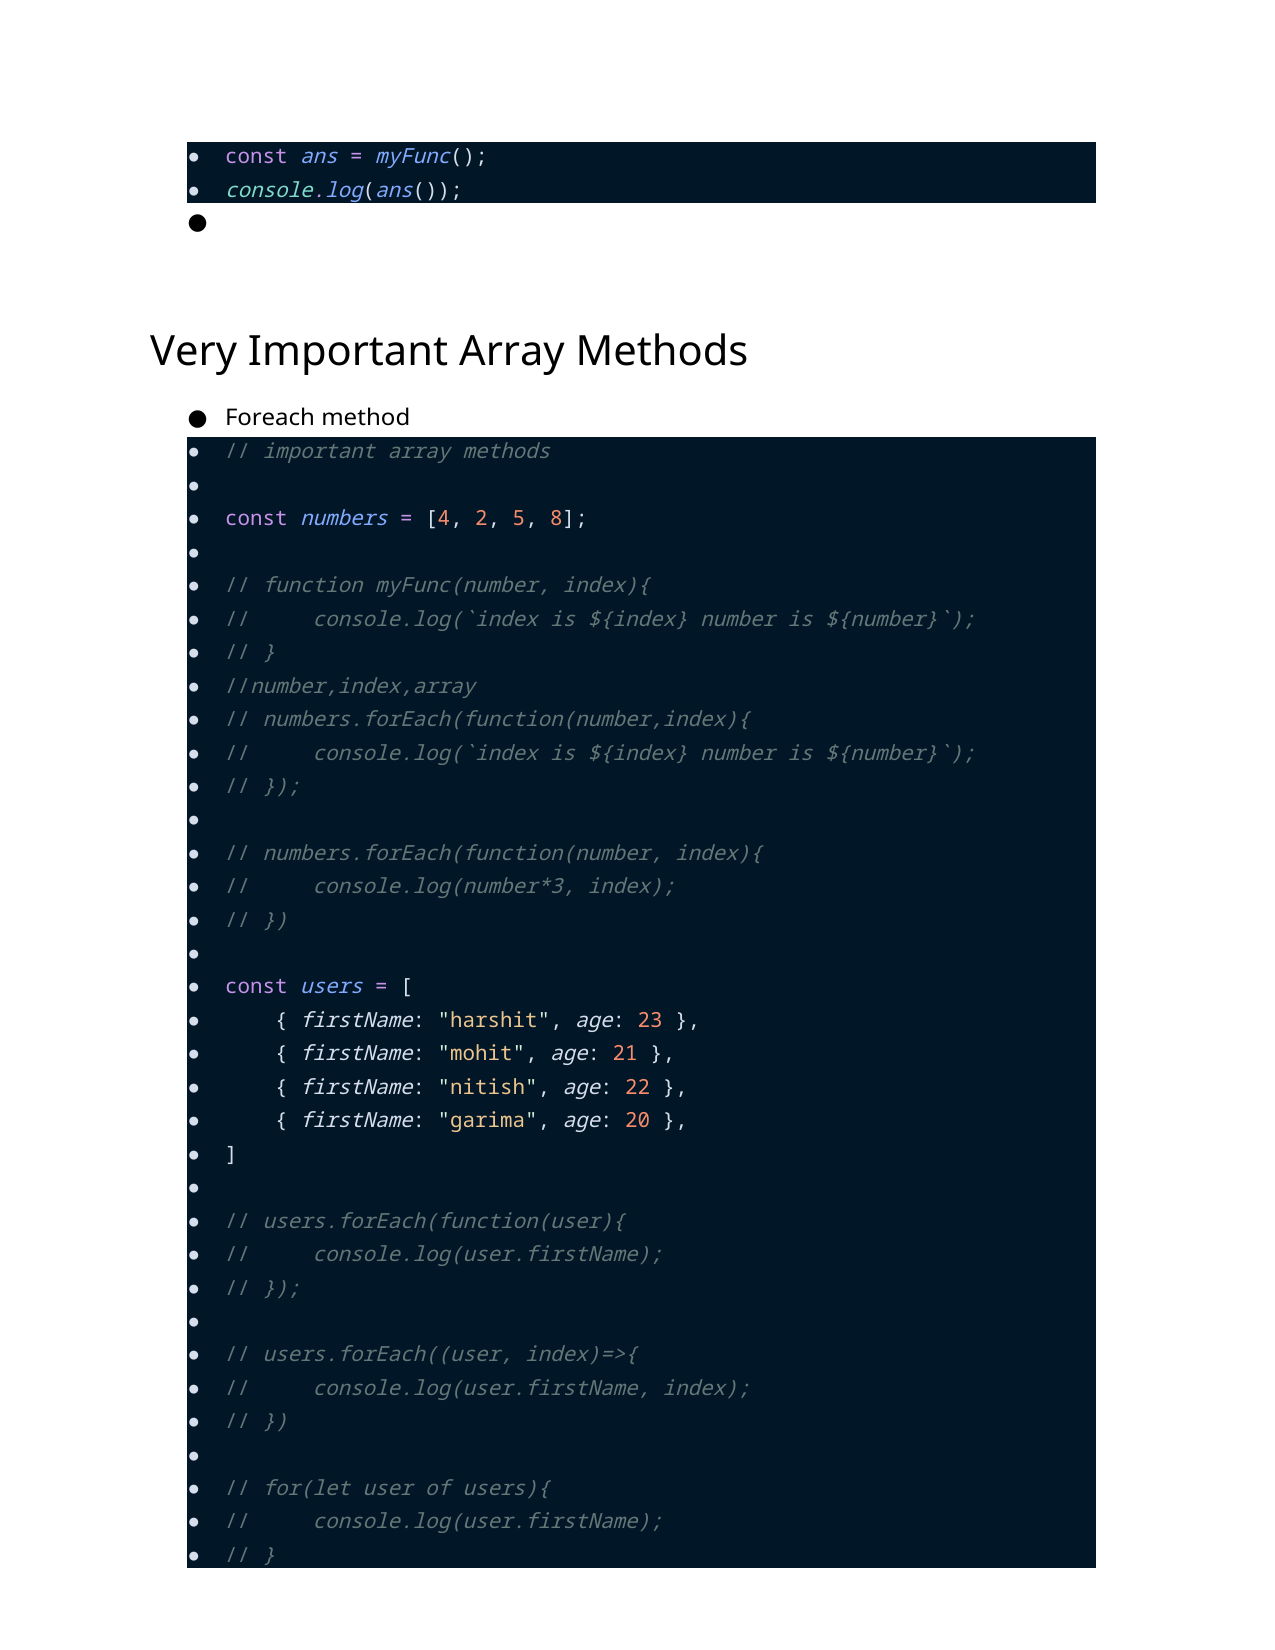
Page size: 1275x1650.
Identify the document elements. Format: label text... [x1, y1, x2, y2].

list // console.log(number*3, index); [187, 871, 1096, 900]
list // }); [187, 1273, 1096, 1301]
list // console.log(user.firstName); [187, 1507, 1096, 1535]
list ] [187, 1139, 1096, 1167]
list // users.forEach(function(user){ [187, 1206, 1096, 1234]
list { firstName: "garima", age: 20 }, [187, 1105, 1096, 1134]
list { firstName: "mohit", age: 21 }, [187, 1038, 1096, 1067]
list // numbers.forEach(function(number,index){ [187, 704, 1096, 733]
list // }) [187, 905, 1096, 933]
list // important array methods [187, 437, 1096, 465]
list // numbers.forEach(function(number, index){ [187, 838, 1096, 866]
list // console.log(`index is ${index} number is ${number}`); [187, 604, 1096, 632]
list // }) [187, 1406, 1096, 1435]
subtitle Very Important Array Methods [150, 321, 1096, 377]
list { firstName: "nitish", age: 22 }, [187, 1072, 1096, 1100]
list // console.log(user.firstName, index); [187, 1373, 1096, 1401]
list const users = [ [187, 972, 1096, 1000]
list // function myFunc(number, index){ [187, 570, 1096, 599]
list //number,index,array [187, 671, 1096, 699]
list // } [187, 1540, 1096, 1568]
list // console.log(user.firstName); [187, 1239, 1096, 1268]
list Foreach method [187, 400, 1096, 432]
list // }); [187, 771, 1096, 799]
list { firstName: "harshit", age: 23 }, [187, 1005, 1096, 1033]
list // for(let user of users){ [187, 1473, 1096, 1502]
list // console.log(`index is ${index} number is ${number}`); [187, 738, 1096, 766]
list const numbers = [4, 2, 5, 8]; [187, 503, 1096, 532]
list const ans = myFunc(); [187, 142, 1096, 170]
list // } [187, 637, 1096, 666]
list // users.forEach((user, index)=>{ [187, 1339, 1096, 1368]
list console.log(ans()); [187, 175, 1096, 203]
